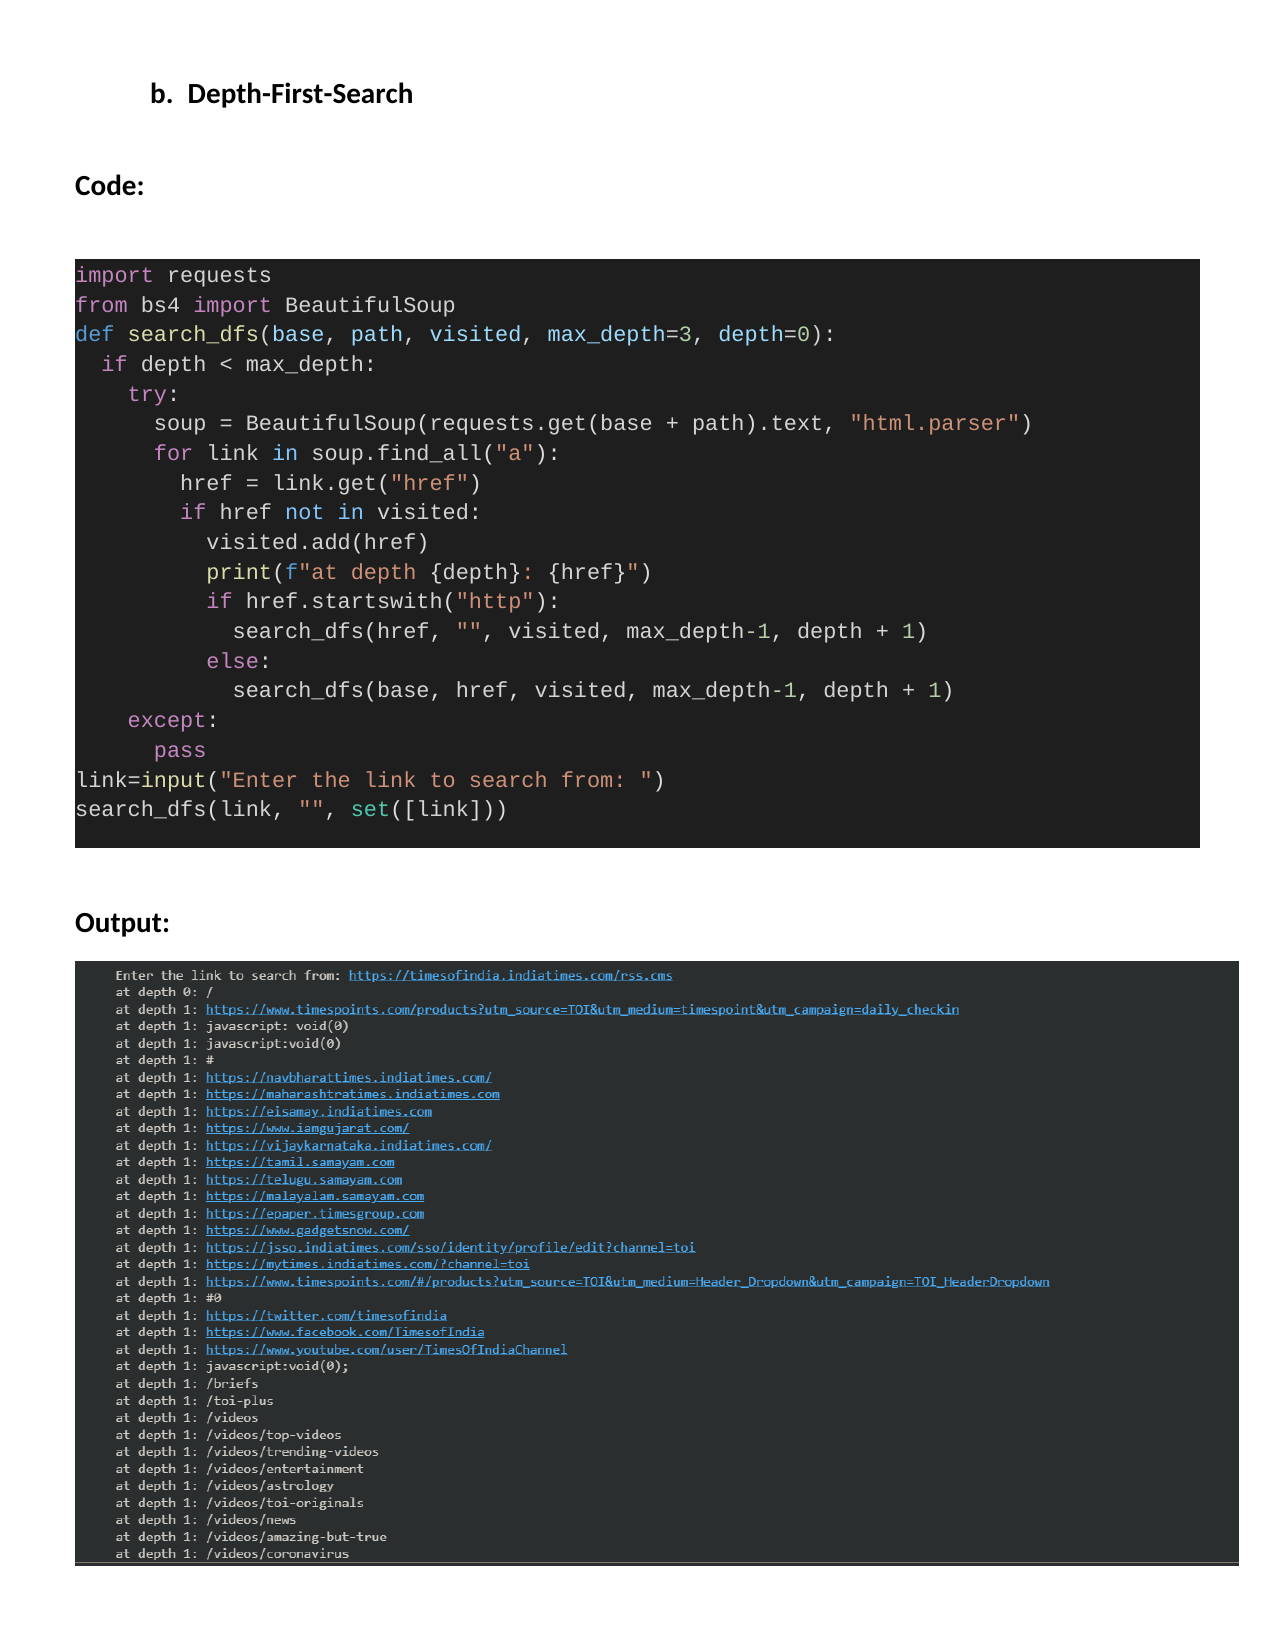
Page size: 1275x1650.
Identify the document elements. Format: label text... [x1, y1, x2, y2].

text if depth < max_depth: [75, 348, 1200, 378]
text def search_dfs(base, path, visited, max_depth=3, depth=0): [75, 318, 1200, 348]
text search_dfs(link, "", set([link])) [75, 793, 1200, 823]
text search_dfs(href, "", visited, max_depth-1, depth + 1) [75, 615, 1200, 645]
list Depth-First-Search [150, 75, 1200, 111]
text visited.add(href) [75, 526, 1200, 556]
text else: [75, 645, 1200, 675]
picture [75, 961, 1239, 1566]
text from bs4 import BeautifulSoup [75, 289, 1200, 318]
text href = link.get("href") [75, 467, 1200, 497]
text Code: [75, 167, 1200, 203]
text try: [75, 378, 1200, 408]
text Output: [75, 904, 1200, 940]
text link=input("Enter the link to search from: ") [75, 764, 1200, 793]
text pass [75, 734, 1200, 764]
text soup = BeautifulSoup(requests.get(base + path).text, "html.parser") [75, 408, 1200, 437]
text if href.startswith("http"): [75, 586, 1200, 615]
text except: [75, 704, 1200, 734]
text search_dfs(base, href, visited, max_depth-1, depth + 1) [75, 675, 1200, 704]
text print(f"at depth {depth}: {href}") [75, 556, 1200, 586]
text for link in soup.find_all("a"): [75, 437, 1200, 467]
text import requests [75, 259, 1200, 289]
text if href not in visited: [75, 497, 1200, 526]
